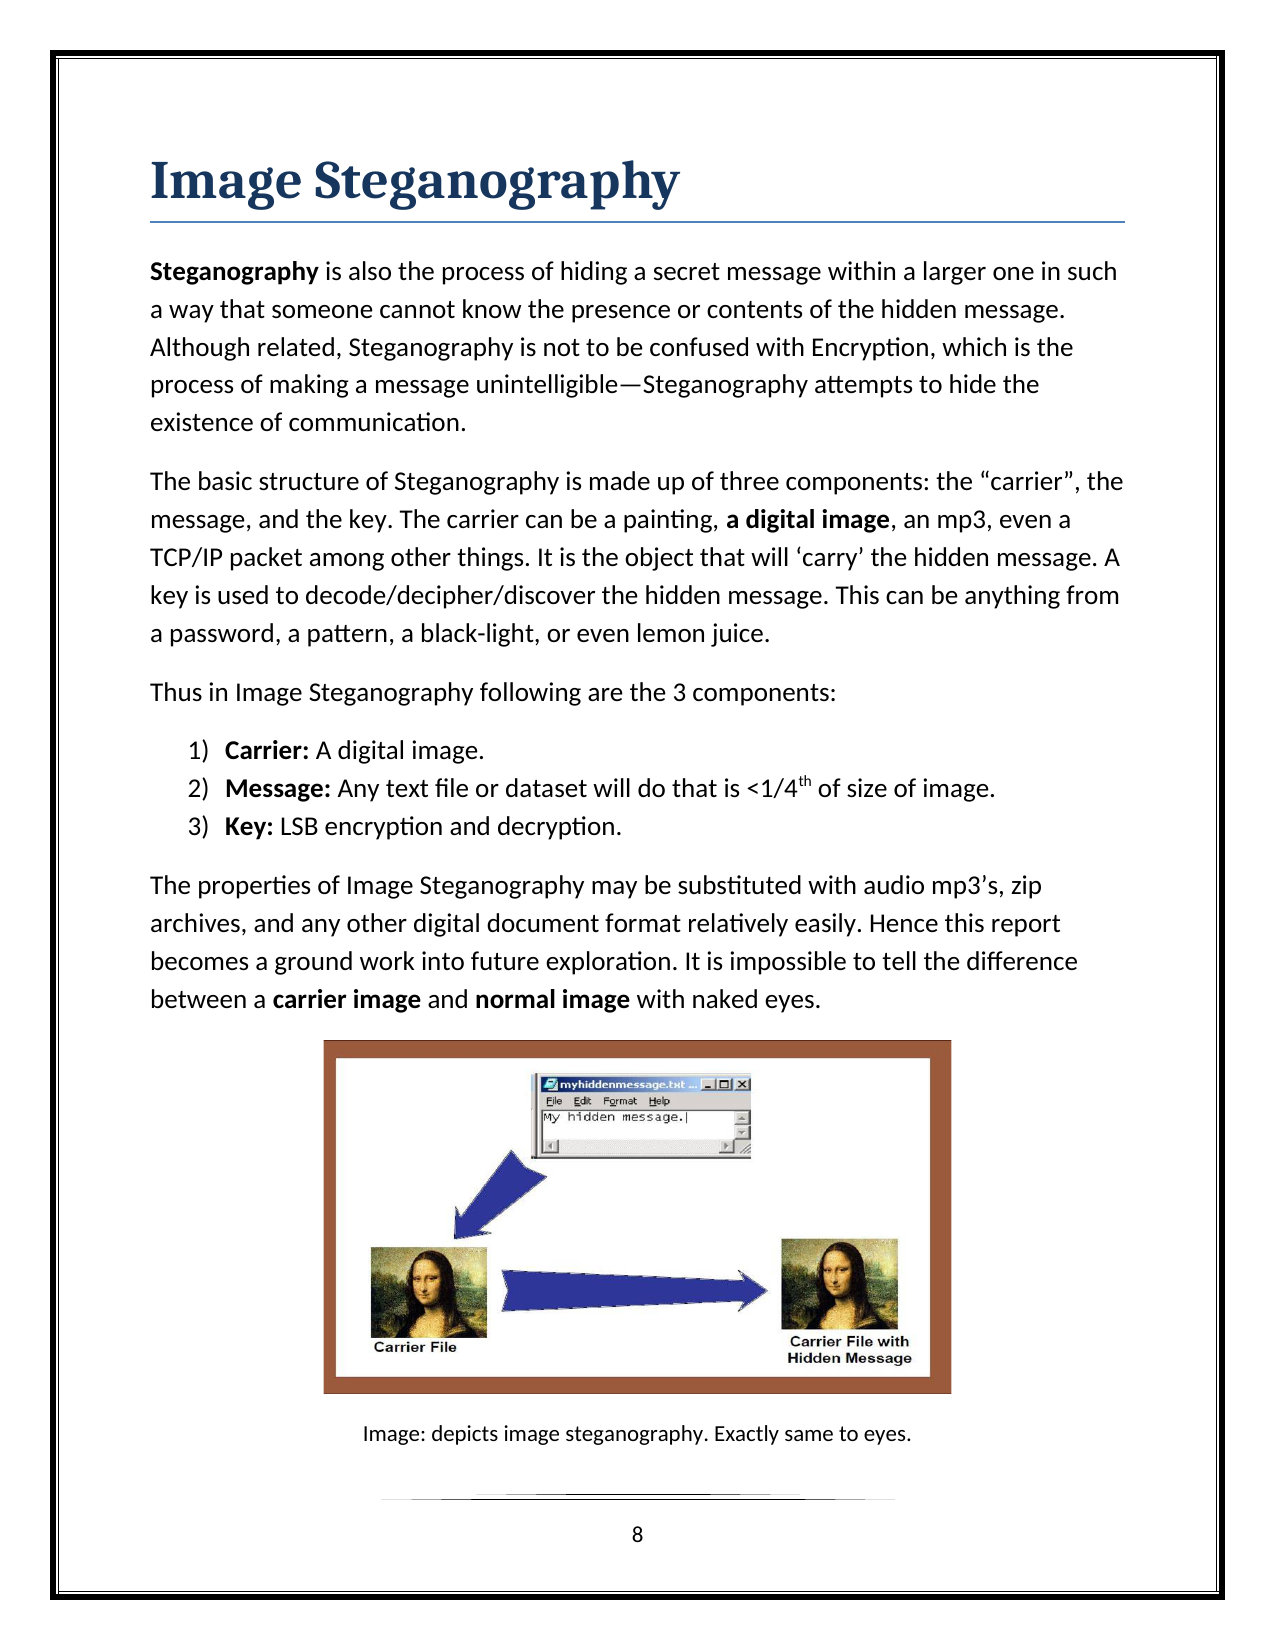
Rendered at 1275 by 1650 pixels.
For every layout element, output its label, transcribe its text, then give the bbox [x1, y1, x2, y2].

text Image: depicts image steganography. Exactly same to eyes. [150, 1419, 1125, 1447]
text Steganography is also the process of hiding a secret message within a larger one in such a way that someone cannot know the presence or contents of the hidden message. Although related, Steganography is not to be confused with Encryption, which is the process of making a message unintelligible—Steganography attempts to hide the existence of communication. [150, 254, 1125, 439]
text The properties of Image Steganography may be substituted with audio mp3’s, zip archives, and any other digital document format relatively easily. Hence this report becomes a ground work into future exploration. It is impossible to tell the difference between a carrier image and normal image with naked eyes. [150, 868, 1125, 1015]
text Thus in Image Steganography following are the 3 components: [150, 675, 1125, 708]
list Key: LSB encryption and decryption. [187, 809, 1125, 842]
title Image Steganography [150, 150, 1125, 221]
text The basic structure of Steganography is made up of three components: the “carrier”, the message, and the key. The carrier can be a painting, a digital image, an mp3, even a TCP/IP packet among other things. It is the object that will ‘carry’ the hidden message. A key is used to decode/decipher/discover the hidden message. This can be anything from a password, a pattern, a black-light, or even lemon juice. [150, 464, 1125, 649]
list Message: Any text file or dataset will do that is <1/4th of size of image. [187, 771, 1125, 804]
picture [323, 1040, 952, 1394]
list Carrier: A digital image. [187, 733, 1125, 767]
